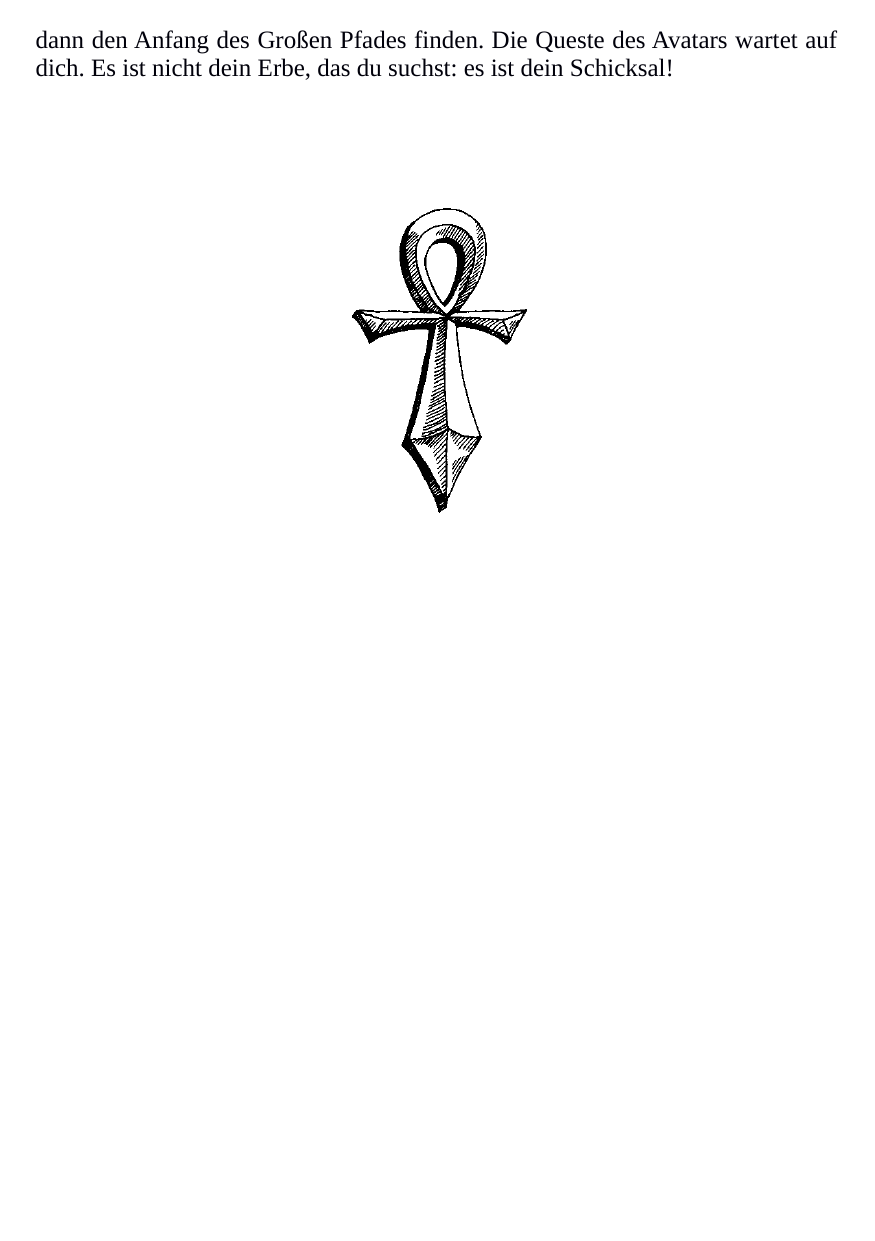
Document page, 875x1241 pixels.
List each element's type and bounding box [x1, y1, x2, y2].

picture [312, 197, 562, 526]
text [35, 25, 839, 82]
